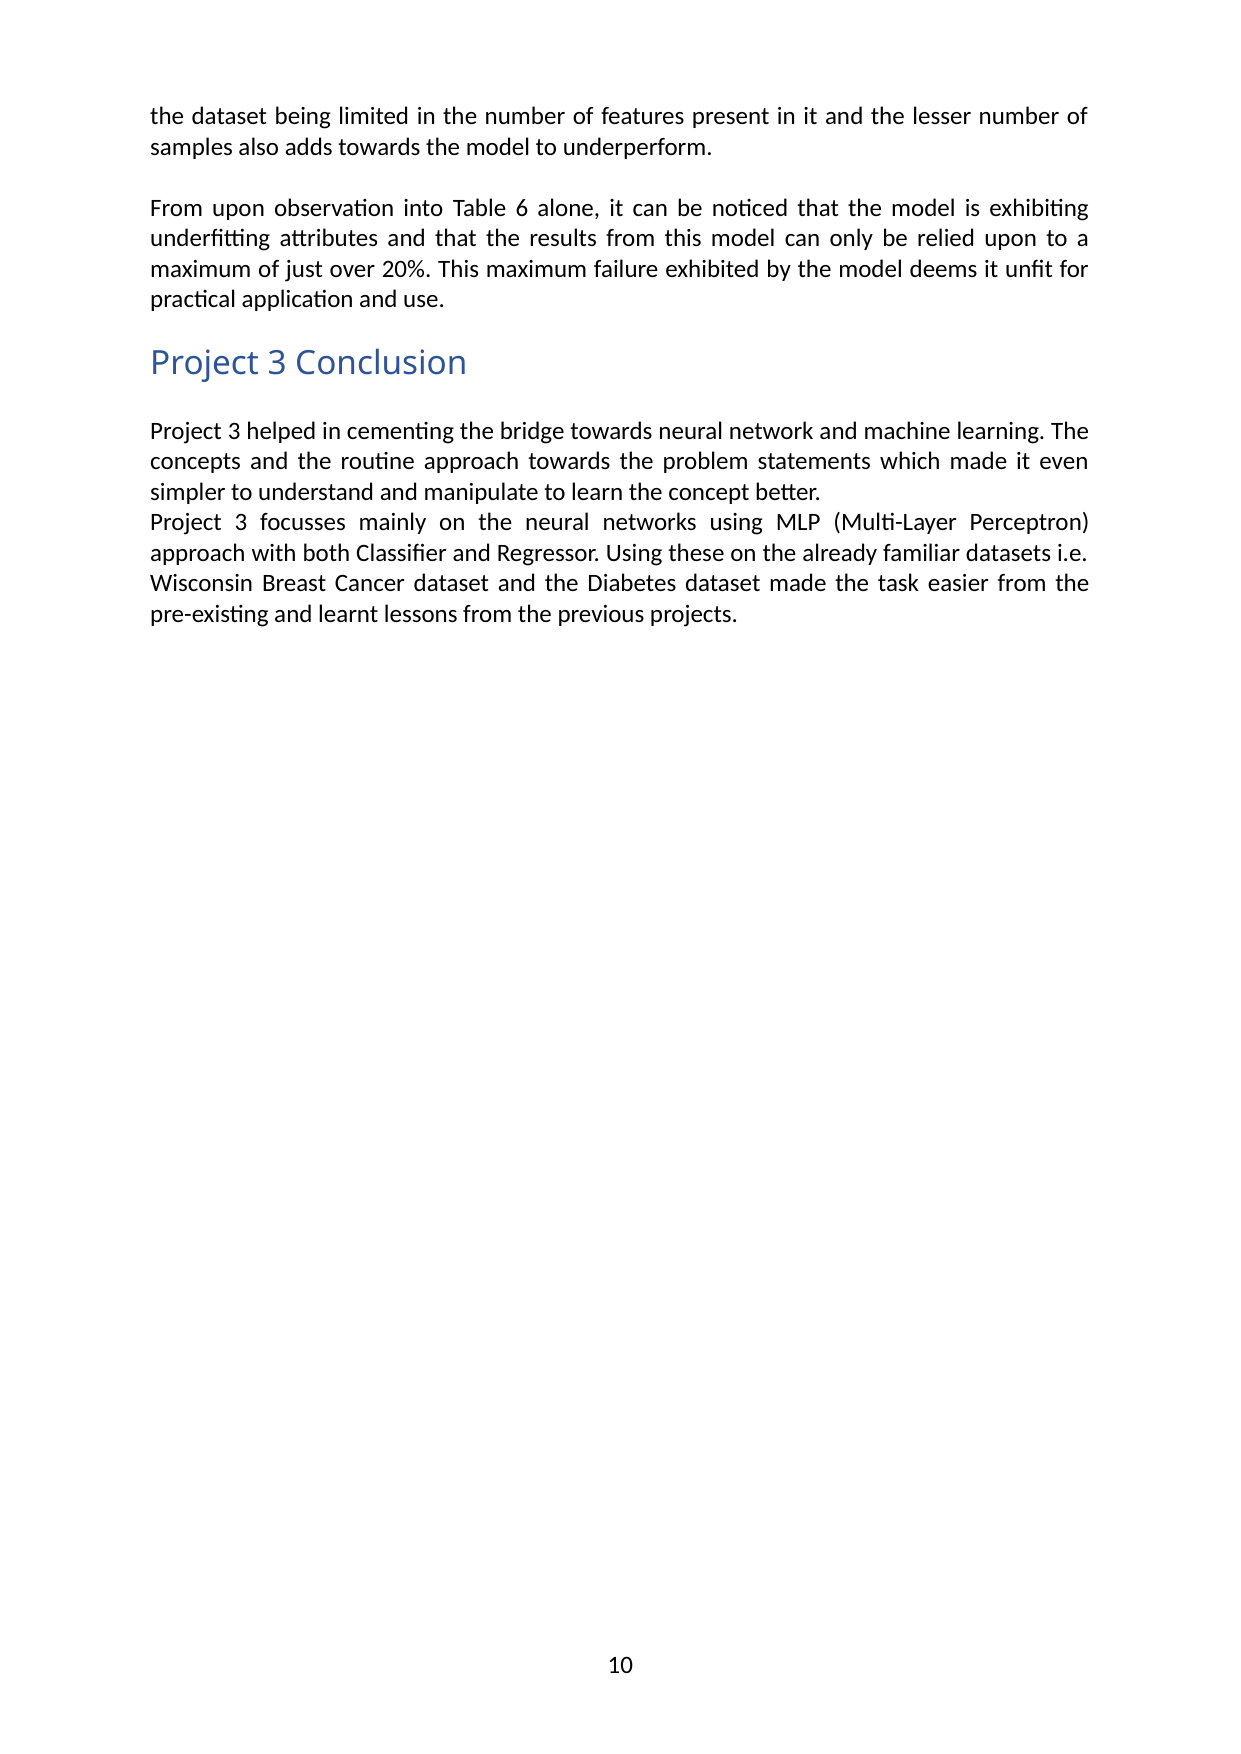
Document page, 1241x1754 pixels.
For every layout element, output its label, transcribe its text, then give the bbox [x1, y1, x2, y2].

text Project 3 helped in cementing the bridge towards neural network and machine learning. The concepts and the routine approach towards the problem statements which made it even simpler to understand and manipulate to learn the concept better. [150, 415, 1090, 507]
subtitle Project 3 Conclusion [150, 339, 1090, 384]
text From upon observation into Table 6 alone, it can be noticed that the model is exhibiting underfitting attributes and that the results from this model can only be relied upon to a maximum of just over 20%. This maximum failure exhibited by the model deems it unfit for practical application and use. [150, 192, 1090, 314]
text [150, 100, 1090, 161]
text Project 3 focusses mainly on the neural networks using MLP (Multi-Layer Perceptron) approach with both Classifier and Regressor. Using these on the already familiar datasets i.e. Wisconsin Breast Cancer dataset and the Diabetes dataset made the task easier from the pre-existing and learnt lessons from the previous projects. [150, 507, 1090, 629]
